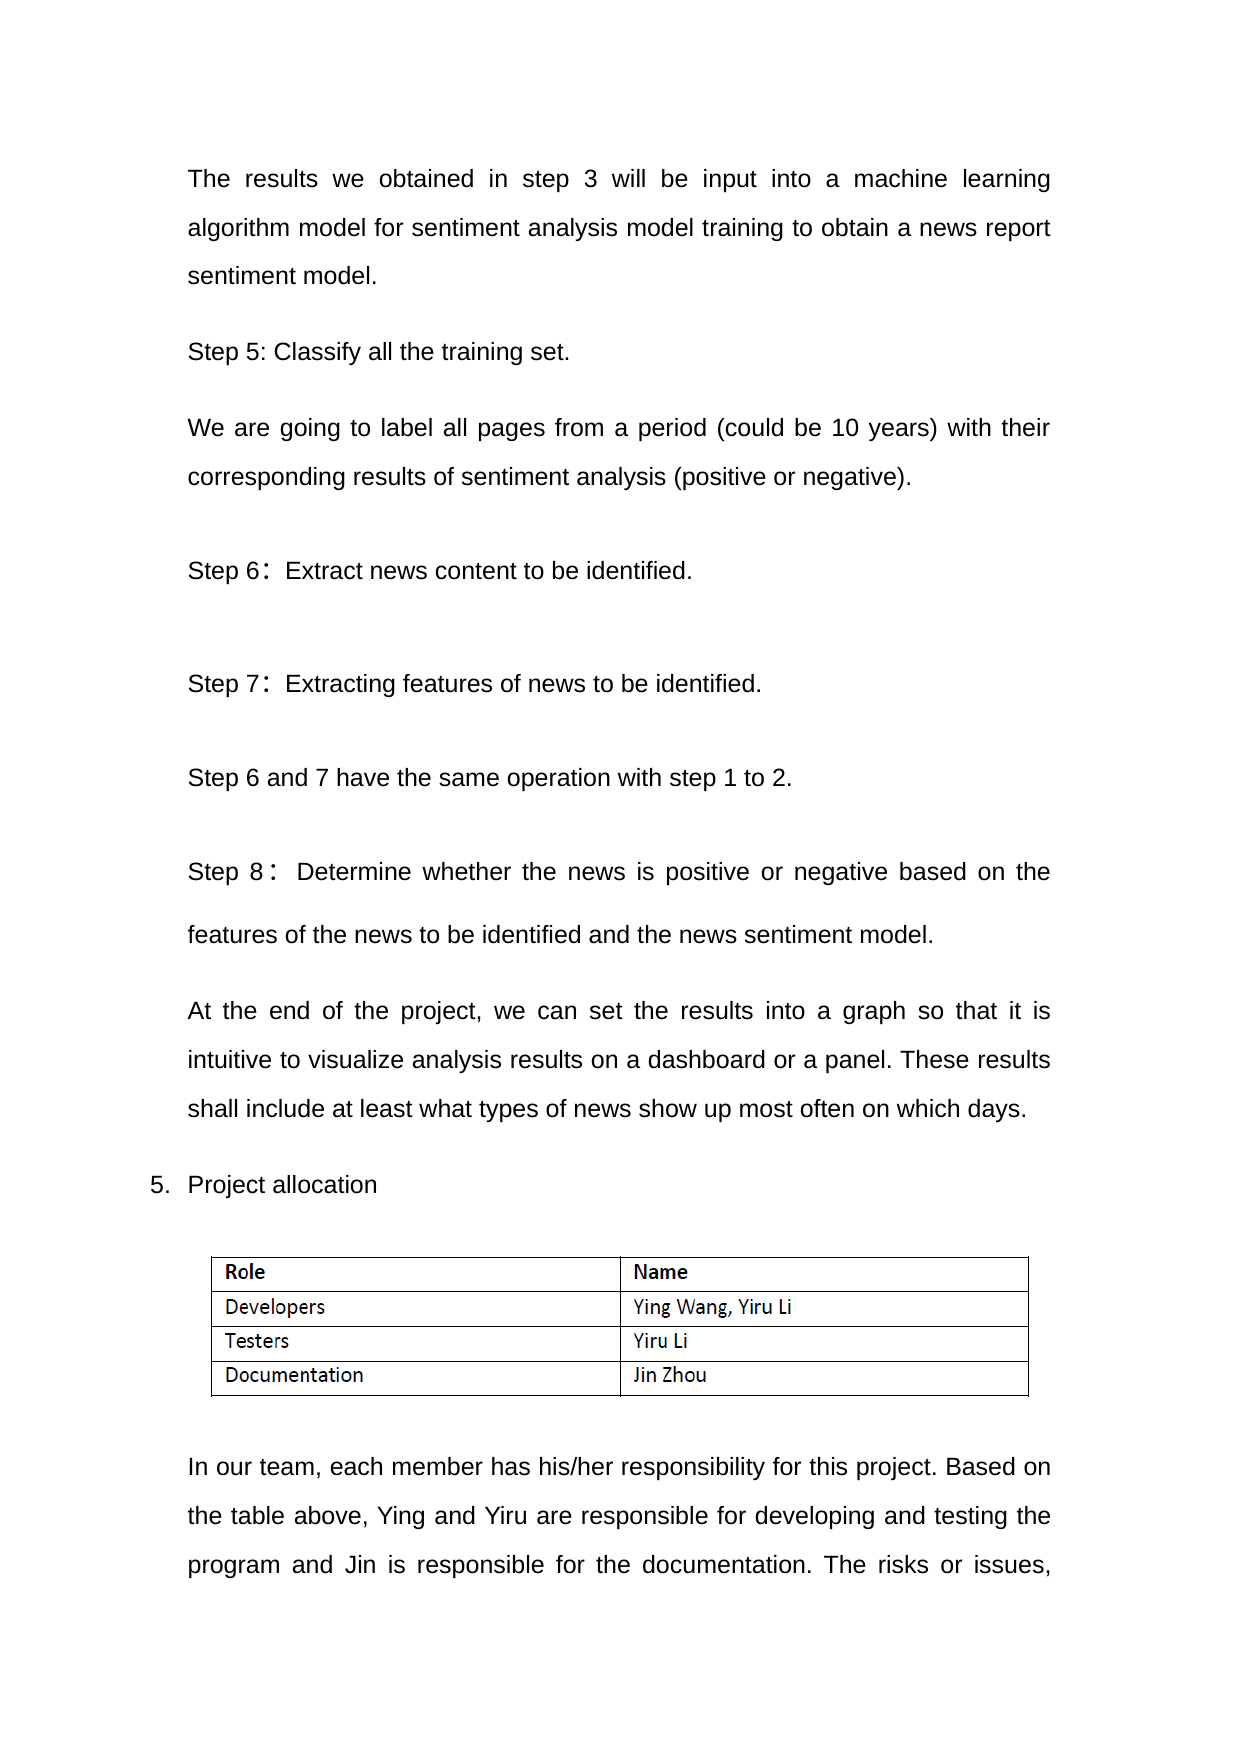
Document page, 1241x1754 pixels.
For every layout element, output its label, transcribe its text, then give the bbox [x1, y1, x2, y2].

text We are going to label all pages from a period (could be 10 years) with their corresponding results of sentiment analysis (positive or negative). [187, 412, 1053, 493]
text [187, 1450, 1053, 1580]
text Step 8：Determine whether the news is positive or negative based on the features of the news to be identified and the news sentiment model. [187, 837, 1053, 951]
text Step 7：Extracting features of news to be identified. [187, 649, 1053, 714]
text The results we obtained in step 3 will be input into a machine learning algorithm model for sentiment analysis model training to obtain a news report sentiment model. [187, 162, 1053, 292]
text At the end of the project, we can set the results into a graph so that it is intuitive to visualize analysis results on a dashboard or a panel. These results shall include at least what types of news show up most often on which days. [187, 994, 1053, 1124]
text Step 6 and 7 have the same operation with step 1 to 2. [187, 761, 1053, 793]
list Project allocation [150, 1168, 1053, 1200]
text Step 5: Classify all the training set. [187, 336, 1053, 368]
text Step 6：Extract news content to be identified. [187, 536, 1053, 601]
picture [187, 1243, 1053, 1404]
